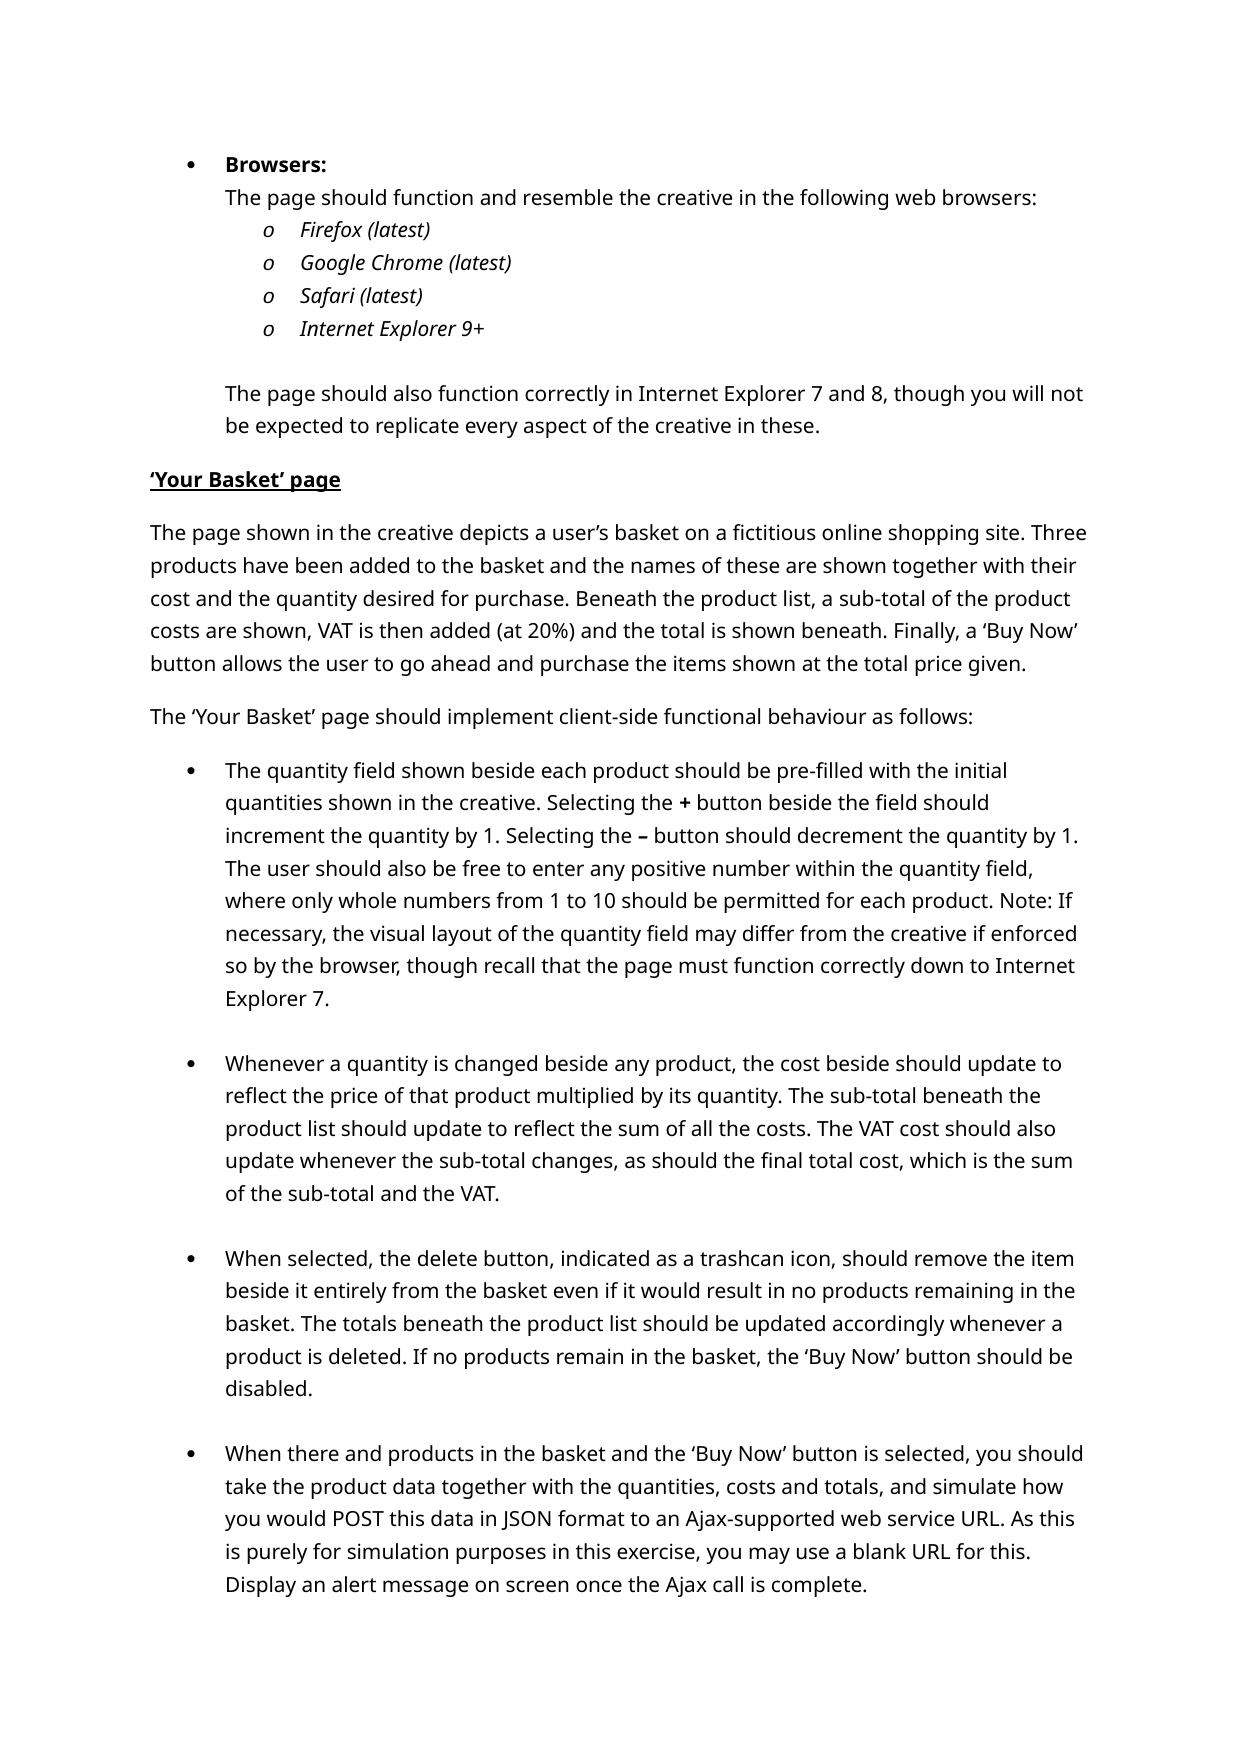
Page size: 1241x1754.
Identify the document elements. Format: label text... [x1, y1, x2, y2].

text The ‘Your Basket’ page should implement client-side functional behaviour as follows: [150, 702, 1090, 731]
list Firefox (latest) [262, 215, 1090, 244]
list Whenever a quantity is changed beside any product, the cost beside should update to reflect the price of that product multiplied by its quantity. The sub-total beneath the product list should update to reflect the sum of all the costs. The VAT cost should also update whenever the sub-total changes, as should the final total cost, which is the sum of the sub-total and the VAT. [187, 1049, 1090, 1240]
list Safari (latest) [262, 281, 1090, 309]
list Internet Explorer 9+ [262, 314, 1090, 342]
list Browsers: The page should function and resemble the creative in the following web browsers: [187, 150, 1090, 211]
list When there and products in the basket and the ‘Buy Now’ button is selected, you should take the product data together with the quantities, costs and totals, and simulate how you would POST this data in JSON format to an Ajax-supported web service URL. As this is purely for simulation purposes in this exercise, you may use a blank URL for this. Display an alert message on screen once the Ajax call is complete. [187, 1439, 1090, 1598]
list When selected, the delete button, indicated as a trashcan icon, should remove the item beside it entirely from the basket even if it would result in no products remaining in the basket. The totals beneath the product list should be updated accordingly whenever a product is deleted. If no products remain in the basket, the ‘Buy Now’ button should be disabled. [187, 1244, 1090, 1435]
list The page should also function correctly in Internet Explorer 7 and 8, though you will not be expected to replicate every aspect of the creative in these. [225, 379, 1090, 440]
list The quantity field shown beside each product should be pre-filled with the initial quantities shown in the creative. Selecting the + button beside the field should increment the quantity by 1. Selecting the – button should decrement the quantity by 1. The user should also be free to enter any positive number within the quantity field, where only whole numbers from 1 to 10 should be permitted for each product. Note: If necessary, the visual layout of the quantity field may differ from the creative if enforced so by the browser, though recall that the page must function correctly down to Internet Explorer 7. [187, 756, 1090, 1045]
text ‘Your Basket’ page [150, 465, 1090, 493]
text The page shown in the creative depicts a user’s basket on a fictitious online shopping site. Three products have been added to the basket and the names of these are shown together with their cost and the quantity desired for purchase. Beneath the product list, a sub-total of the product costs are shown, VAT is then added (at 20%) and the total is shown beneath. Finally, a ‘Buy Now’ button allows the user to go ahead and purchase the items shown at the total price given. [150, 518, 1090, 677]
list Google Chrome (latest) [262, 248, 1090, 277]
